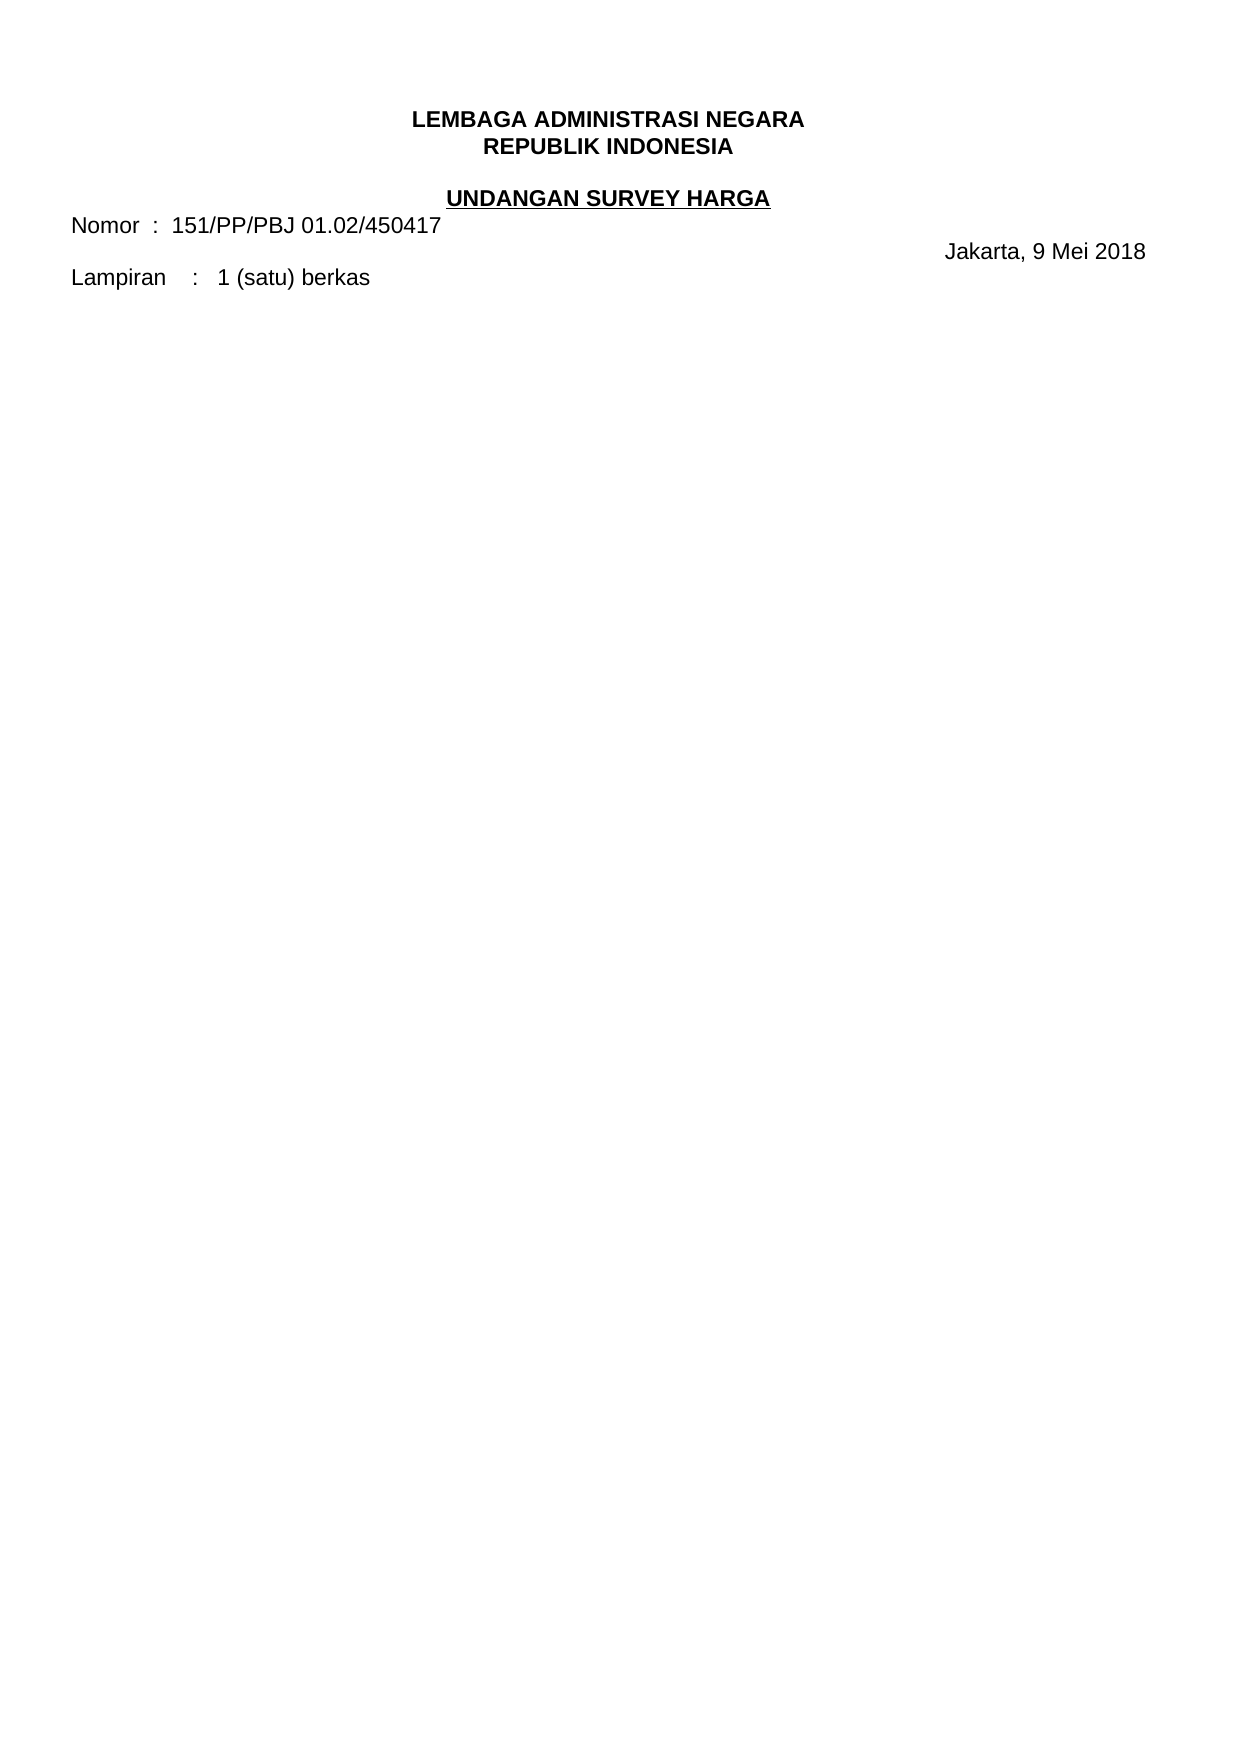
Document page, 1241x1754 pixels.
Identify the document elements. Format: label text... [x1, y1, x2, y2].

text REPUBLIK INDONESIA [71, 133, 1146, 159]
text Nomor : 151/PP/PBJ 01.02/450417 [71, 212, 1146, 238]
text Lampiran : 1 (satu) berkas [71, 264, 1146, 291]
text UNDANGAN SURVEY HARGA [71, 185, 1146, 212]
text LEMBAGA ADMINISTRASI NEGARA [71, 106, 1146, 133]
text Jakarta, 9 Mei 2018 [71, 238, 1146, 264]
